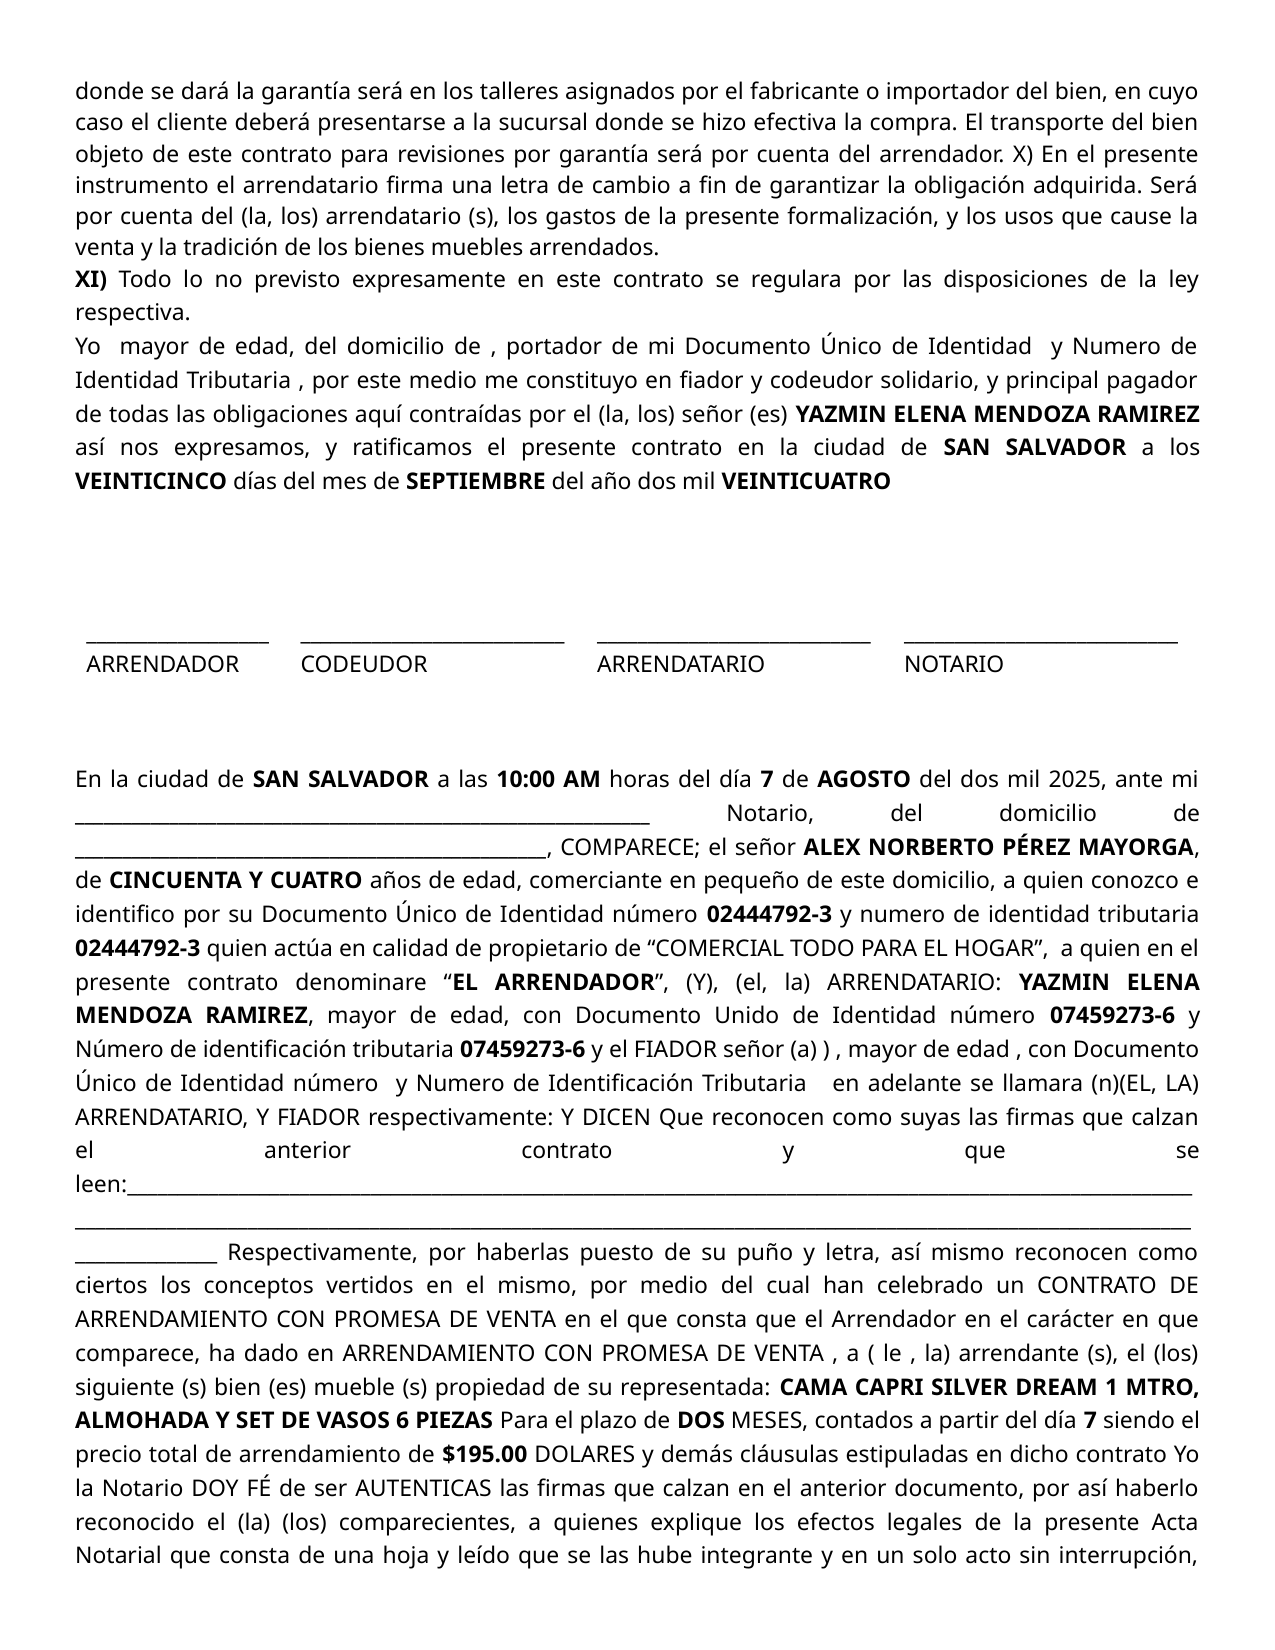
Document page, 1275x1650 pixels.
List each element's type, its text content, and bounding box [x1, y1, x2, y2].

table_header __________________ [75, 616, 289, 647]
table_cell NOTARIO [893, 648, 1200, 679]
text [75, 763, 1200, 1570]
table_cell ARRENDADOR [75, 648, 289, 679]
table_cell CODEUDOR [289, 648, 586, 679]
text XI) Todo lo no previsto expresamente en este contrato se regulara por las disposiciones de la ley respectiva. Yo mayor de edad, del domicilio de , portador de mi Documento Único de Identidad y Numero de Identidad Tributaria , por este medio me constituyo en fiador y codeudor solidario, y principal pagador de todas las obligaciones aquí contraídas por el (la, los) señor (es) YAZMIN ELENA MENDOZA RAMIREZ así nos expresamos, y ratificamos el presente contrato en la ciudad de SAN SALVADOR a los VEINTICINCO días del mes de SEPTIEMBRE del año dos mil VEINTICUATRO [75, 262, 1200, 496]
table_header ___________________________ [893, 616, 1200, 647]
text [75, 75, 1200, 262]
table_header ___________________________ [586, 616, 893, 647]
table_cell ARRENDATARIO [586, 648, 893, 679]
table_header __________________________ [289, 616, 586, 647]
